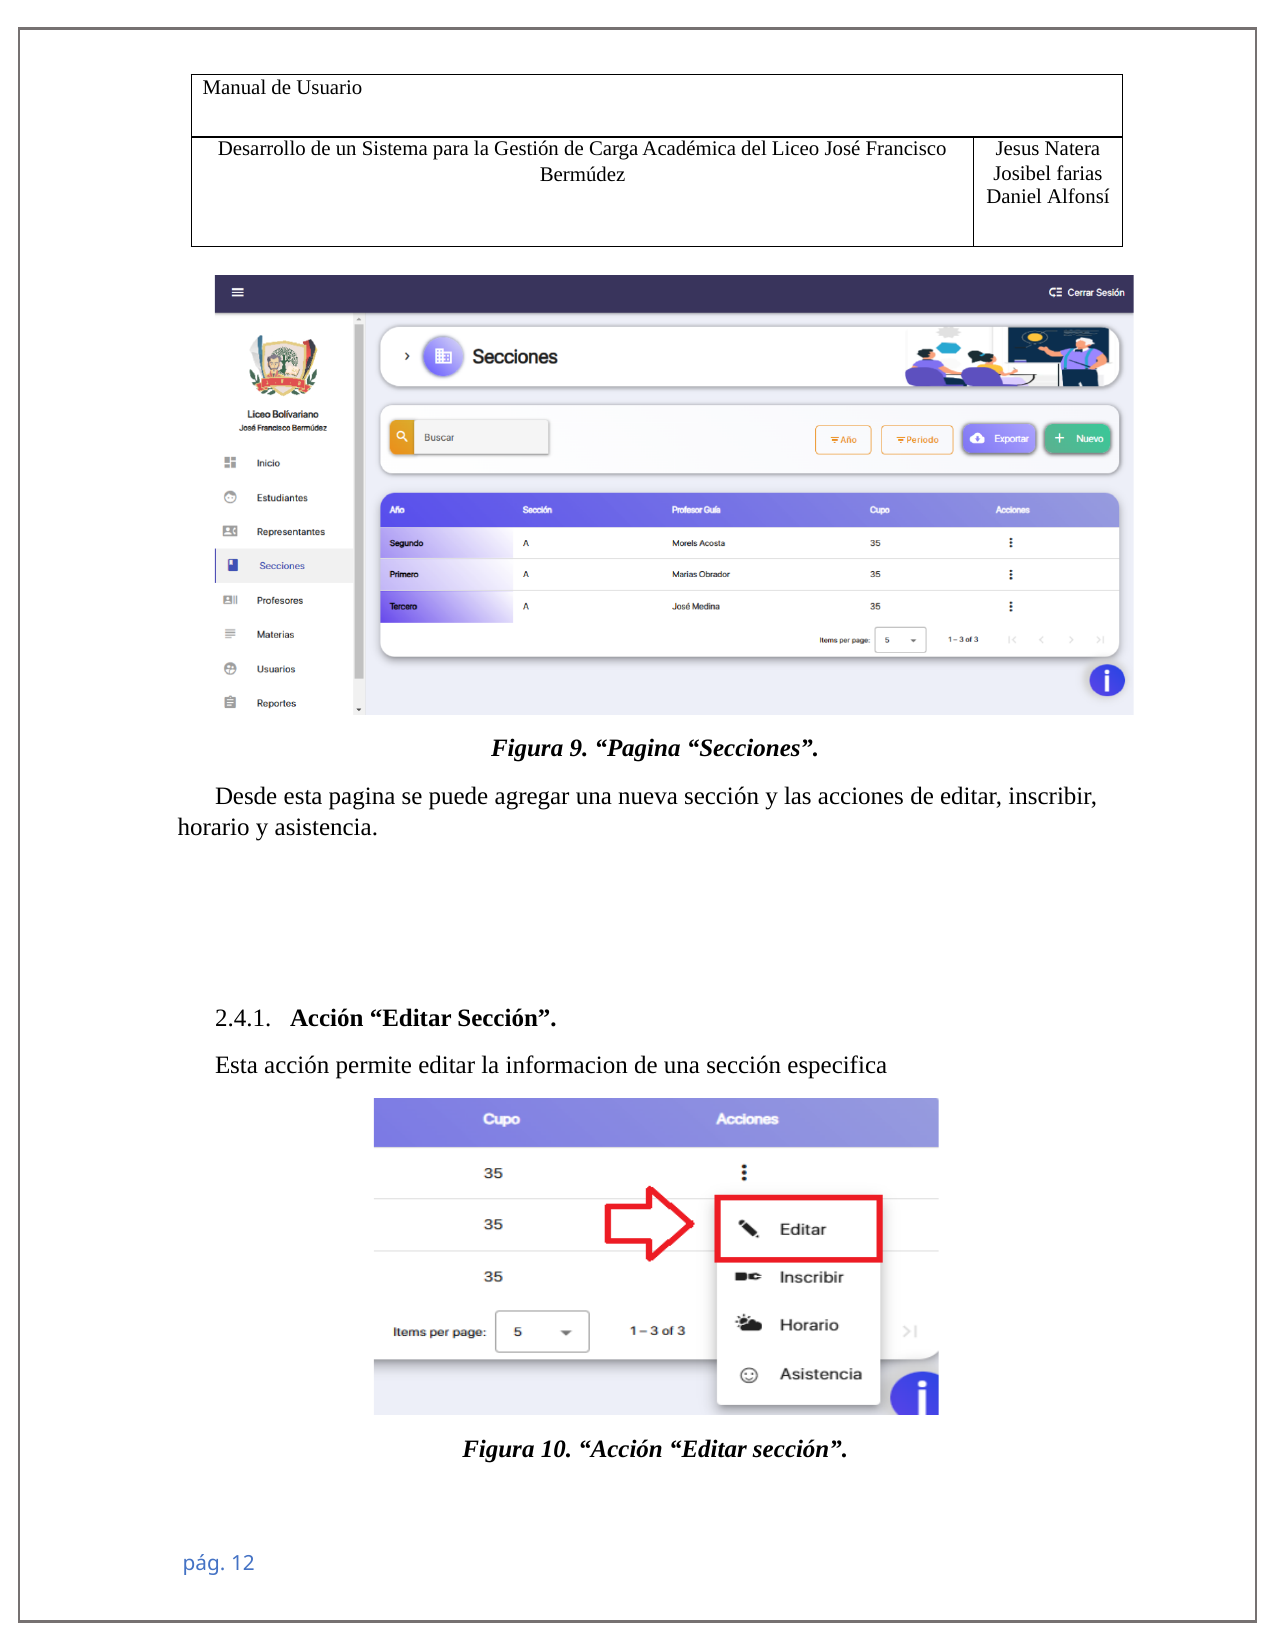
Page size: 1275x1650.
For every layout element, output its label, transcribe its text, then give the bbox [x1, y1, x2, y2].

picture [373, 1098, 939, 1415]
text Figura 10. “Acción “Editar sección”. [215, 1434, 1098, 1463]
text Figura 9. “Pagina “Secciones”. [215, 733, 1098, 762]
text Desde esta pagina se puede agregar una nueva sección y las acciones de editar, inscribir, horario y asistencia. [177, 781, 1098, 841]
picture [214, 275, 1134, 715]
list Acción “Editar Sección”. [215, 1003, 1098, 1031]
text Esta acción permite editar la informacion de una sección especifica [177, 1050, 1098, 1079]
